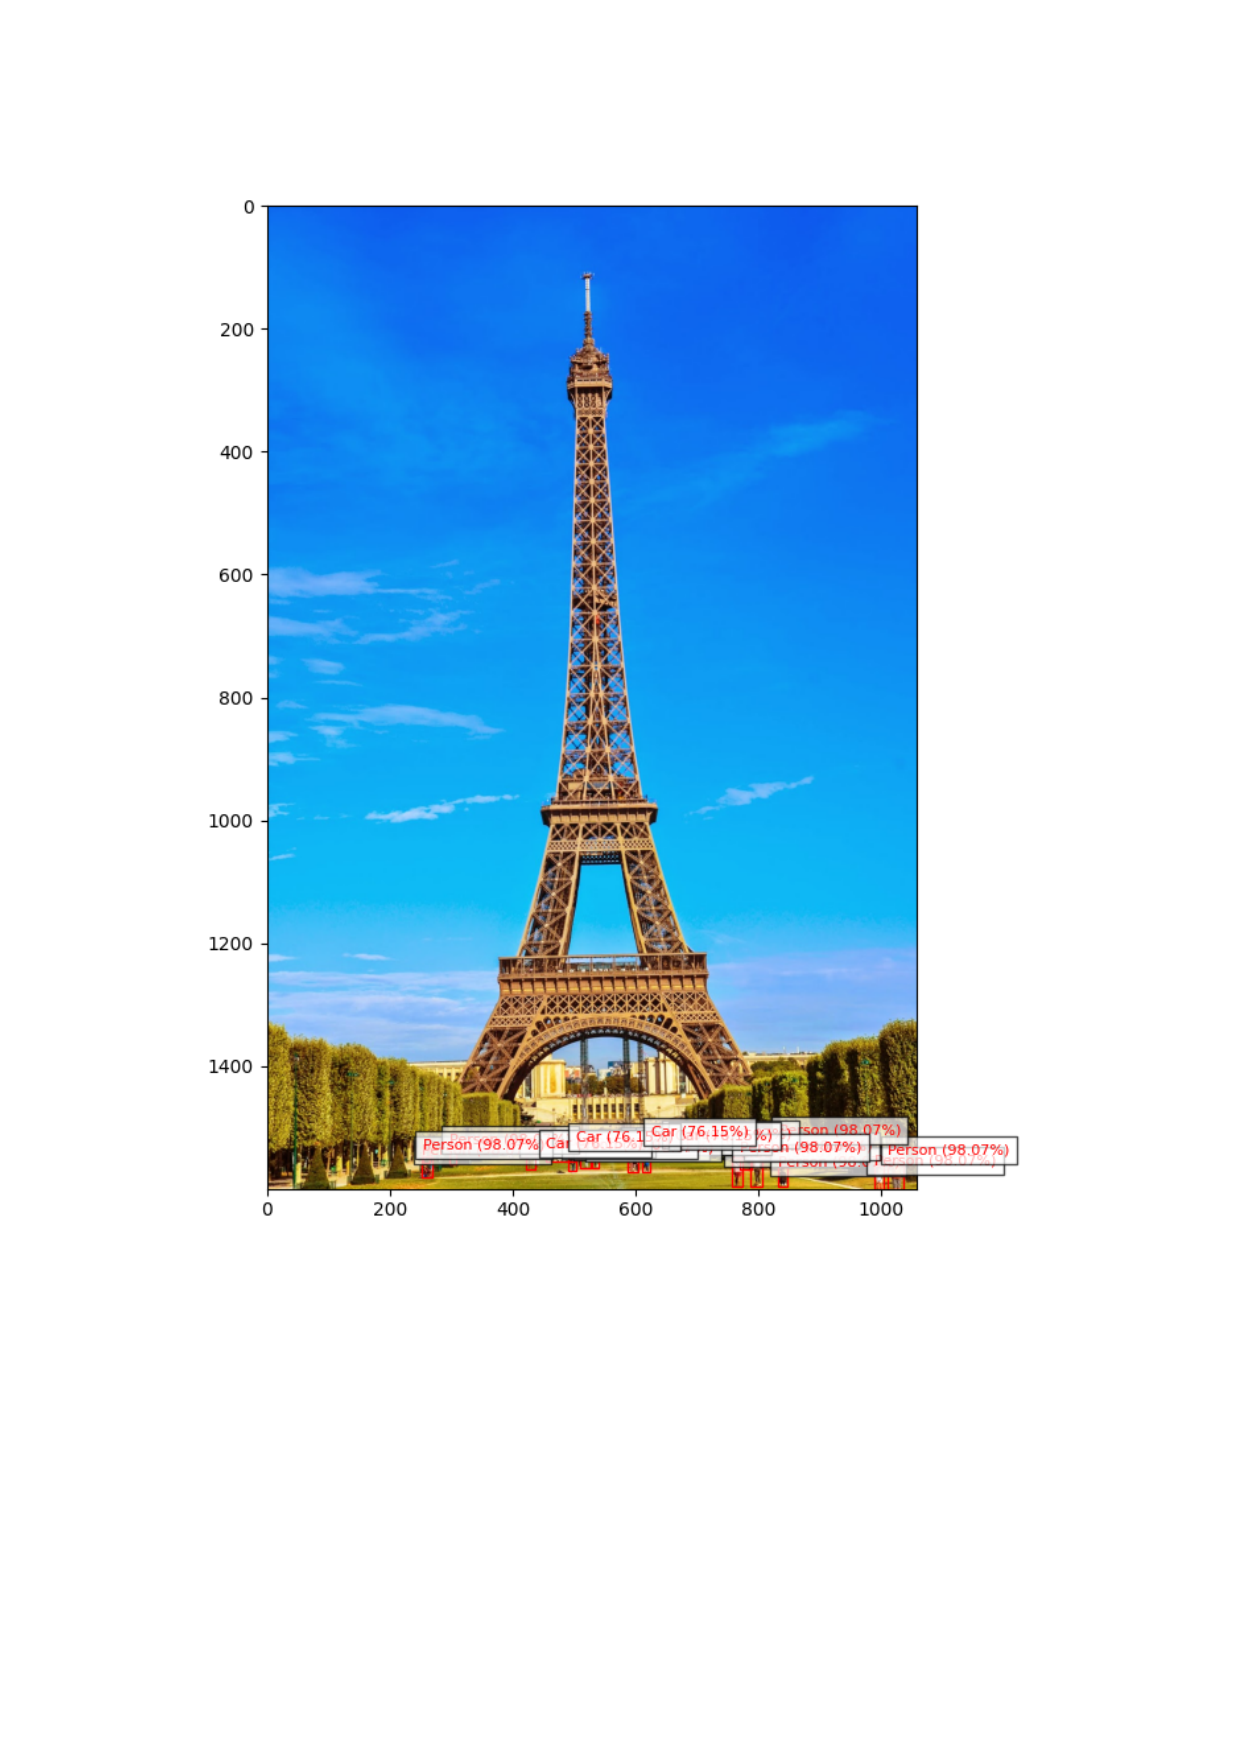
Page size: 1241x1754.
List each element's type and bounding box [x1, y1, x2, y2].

picture [150, 150, 1091, 1291]
